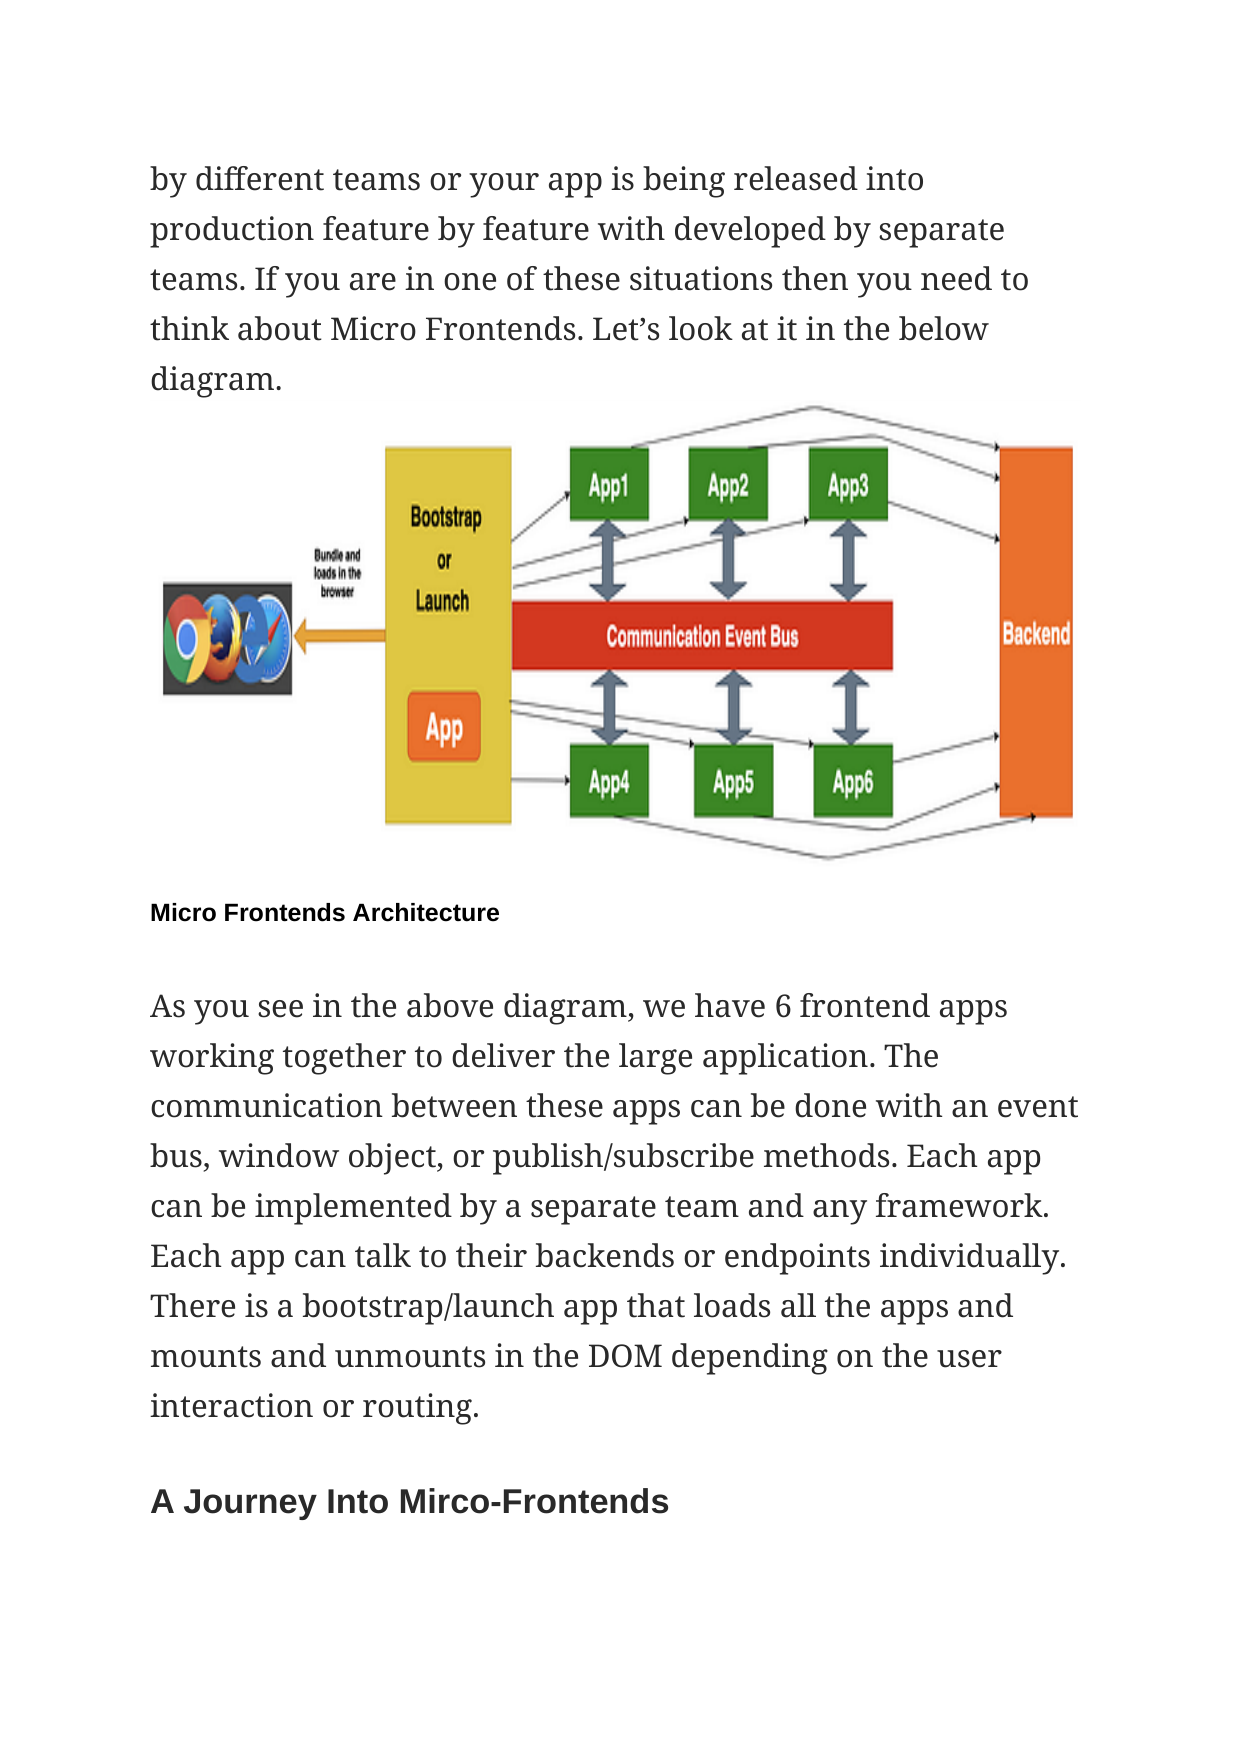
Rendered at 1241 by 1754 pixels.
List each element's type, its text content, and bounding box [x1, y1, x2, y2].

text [150, 150, 1090, 400]
text Micro Frontends Architecture [150, 897, 1090, 926]
text A Journey Into Mirco-Frontends [150, 1477, 1090, 1521]
text As you see in the above diagram, we have 6 frontend apps working together to deliver the large application. The communication between these apps can be done with an event bus, window object, or publish/subscribe methods. Each app can be implemented by a separate team and any framework. Each app can talk to their backends or endpoints individually. There is a bootstrap/launch app that loads all the apps and mounts and unmounts in the DOM depending on the user interaction or routing. [150, 976, 1090, 1426]
picture [150, 400, 1081, 869]
